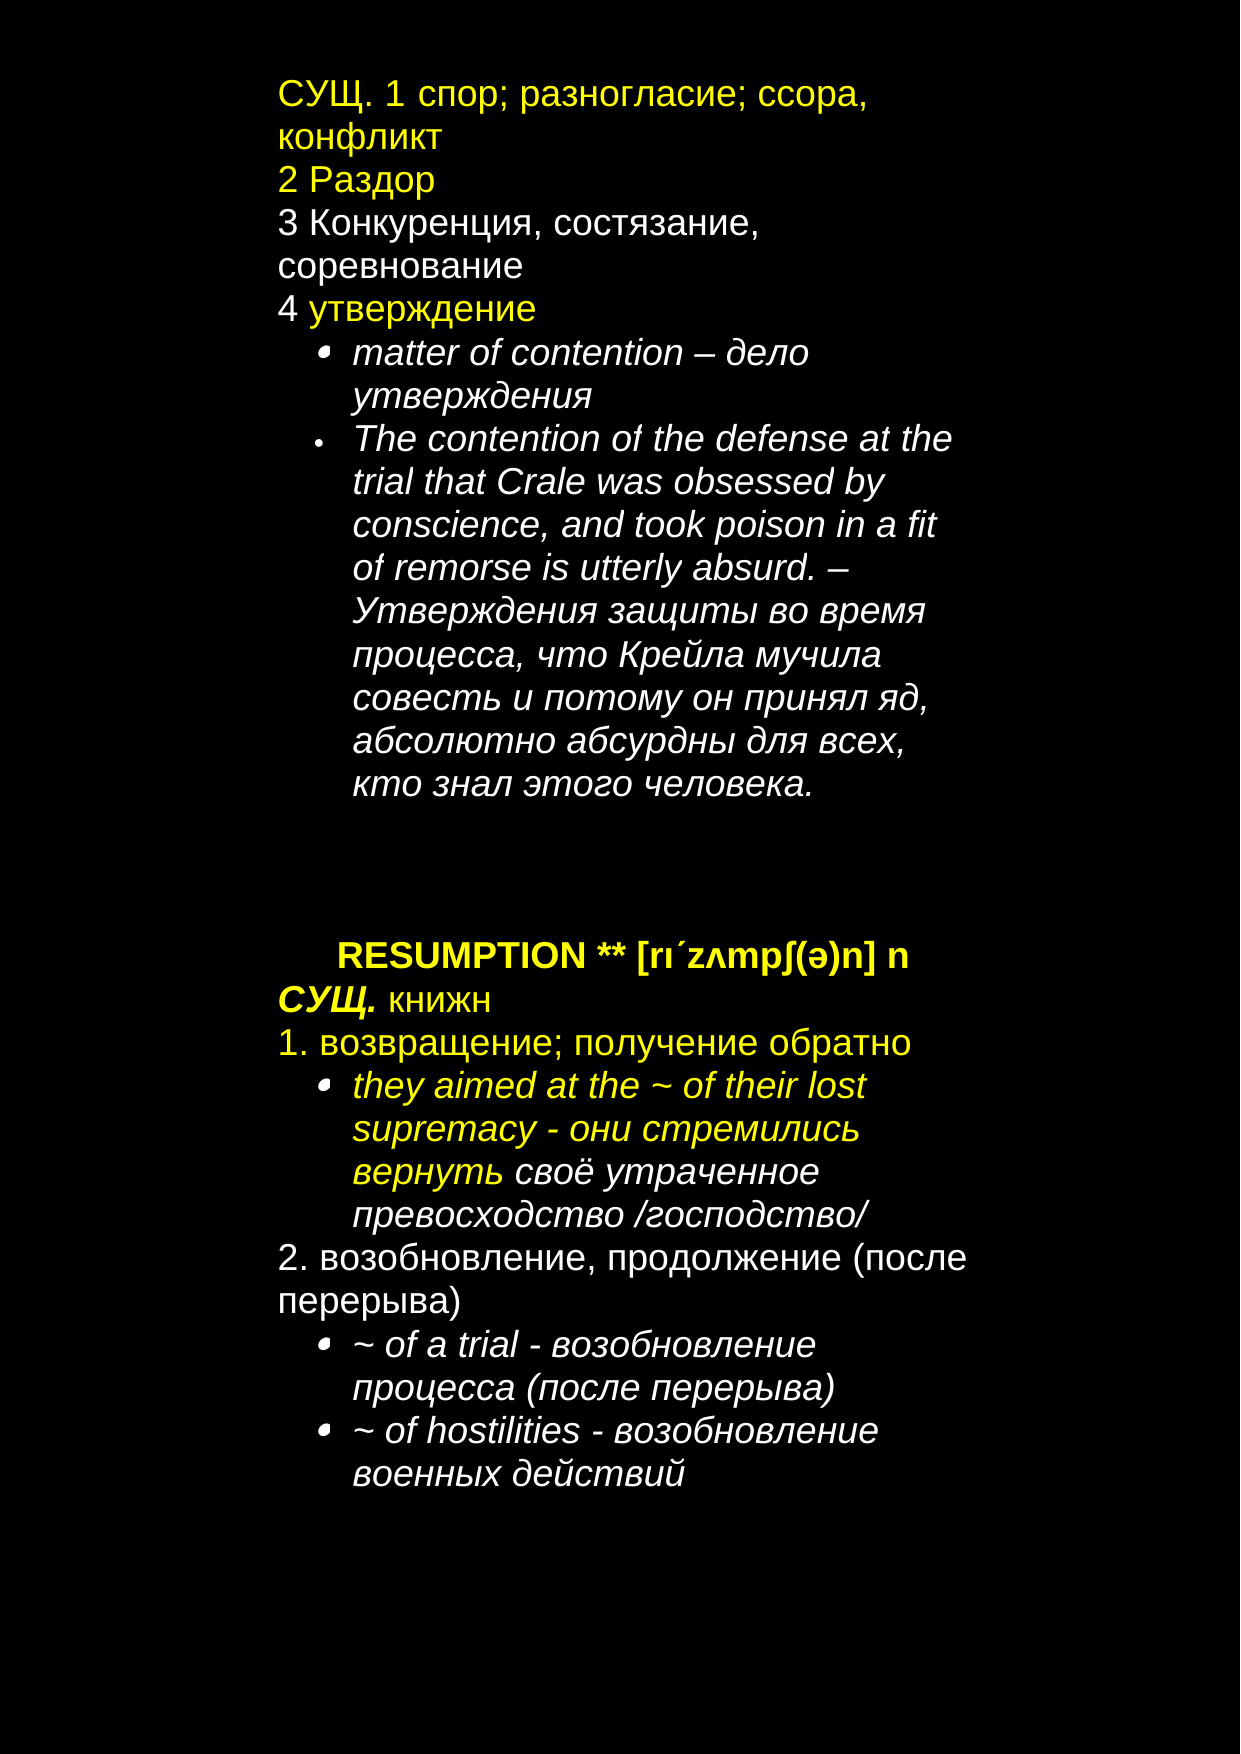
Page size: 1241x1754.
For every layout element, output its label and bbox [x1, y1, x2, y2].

table_header [270, 62, 976, 1676]
